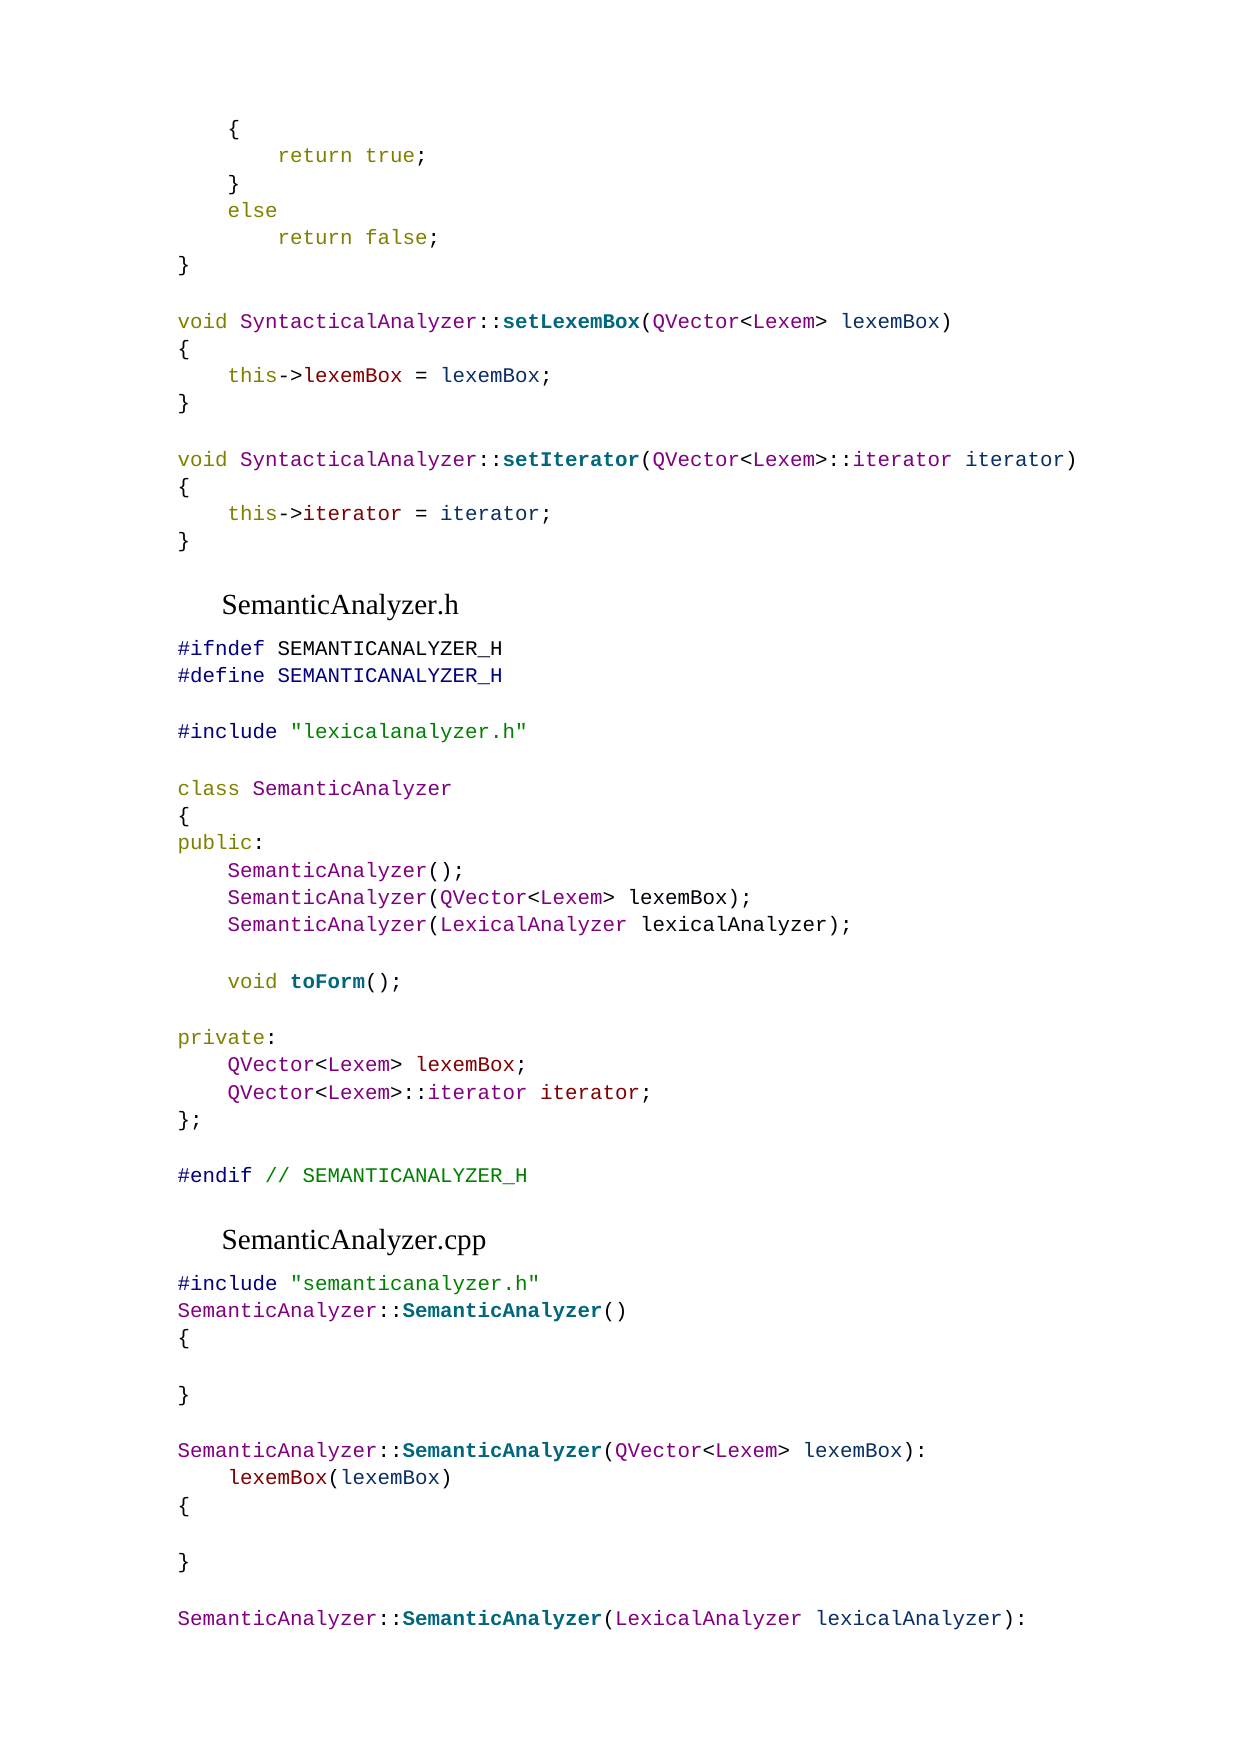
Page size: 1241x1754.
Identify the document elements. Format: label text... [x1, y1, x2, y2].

text private: [177, 1027, 1181, 1051]
text } [177, 254, 1181, 278]
text }; [177, 1109, 1181, 1132]
text SemanticAnalyzer.h [177, 587, 1181, 621]
text QVector<Lexem> lexemBox; [177, 1054, 1181, 1078]
text void toForm(); [177, 971, 1181, 994]
text { [177, 118, 1181, 142]
text this->lexemBox = lexemBox; [177, 365, 1181, 389]
text void SyntacticalAnalyzer::setLexemBox(QVector<Lexem> lexemBox) [177, 311, 1181, 334]
text } [177, 1383, 1181, 1407]
text lexemBox(lexemBox) [177, 1467, 1181, 1491]
text void SyntacticalAnalyzer::setIterator(QVector<Lexem>::iterator iterator) [177, 449, 1181, 473]
text SemanticAnalyzer(); [177, 859, 1181, 883]
text #define SEMANTICANALYZER_H [177, 665, 1181, 688]
text else [177, 200, 1181, 223]
text SemanticAnalyzer.cpp [177, 1222, 1181, 1256]
text return false; [177, 227, 1181, 251]
text { [177, 1327, 1181, 1351]
text SemanticAnalyzer::SemanticAnalyzer(QVector<Lexem> lexemBox): [177, 1440, 1181, 1464]
text #include "semanticanalyzer.h" [177, 1272, 1181, 1296]
text } [177, 172, 1181, 196]
text { [177, 1494, 1181, 1518]
text { [177, 805, 1181, 829]
text SemanticAnalyzer::SemanticAnalyzer() [177, 1300, 1181, 1323]
text return true; [177, 145, 1181, 169]
text #endif // SEMANTICANALYZER_H [177, 1166, 1181, 1189]
text public: [177, 832, 1181, 856]
text SemanticAnalyzer(LexicalAnalyzer lexicalAnalyzer); [177, 914, 1181, 938]
text this->iterator = iterator; [177, 503, 1181, 527]
text } [177, 1551, 1181, 1575]
text { [177, 476, 1181, 500]
text SemanticAnalyzer(QVector<Lexem> lexemBox); [177, 887, 1181, 910]
text } [177, 531, 1181, 554]
text { [177, 338, 1181, 362]
text class SemanticAnalyzer [177, 778, 1181, 802]
text SemanticAnalyzer::SemanticAnalyzer(LexicalAnalyzer lexicalAnalyzer): [177, 1608, 1181, 1632]
text #ifndef SEMANTICANALYZER_H [177, 637, 1181, 661]
text QVector<Lexem>::iterator iterator; [177, 1082, 1181, 1105]
text } [177, 392, 1181, 416]
text #include "lexicalanalyzer.h" [177, 721, 1181, 745]
